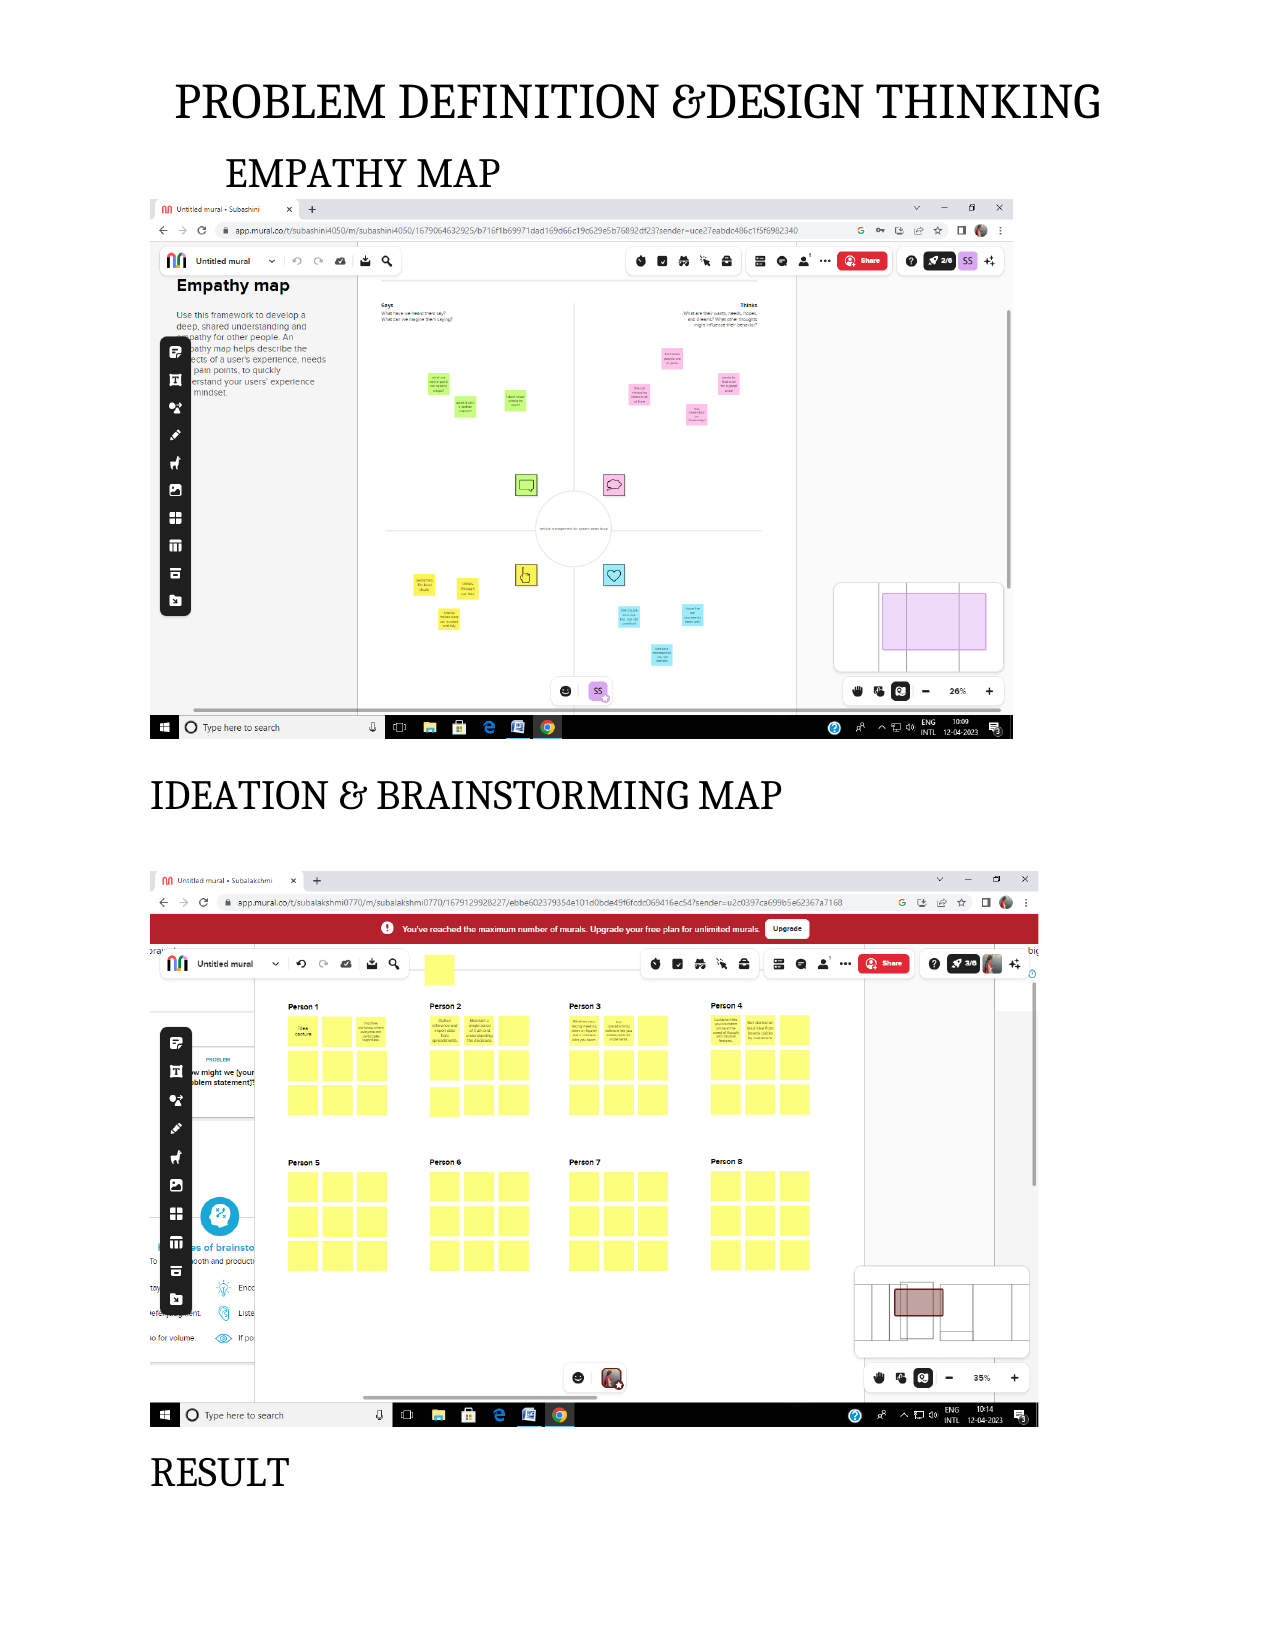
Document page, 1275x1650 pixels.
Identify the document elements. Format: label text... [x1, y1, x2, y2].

picture [150, 199, 1013, 739]
text IDEATION & BRAINSTORMING MAP [150, 772, 1125, 820]
text RESULT [150, 1448, 1125, 1496]
picture [150, 871, 1039, 1427]
